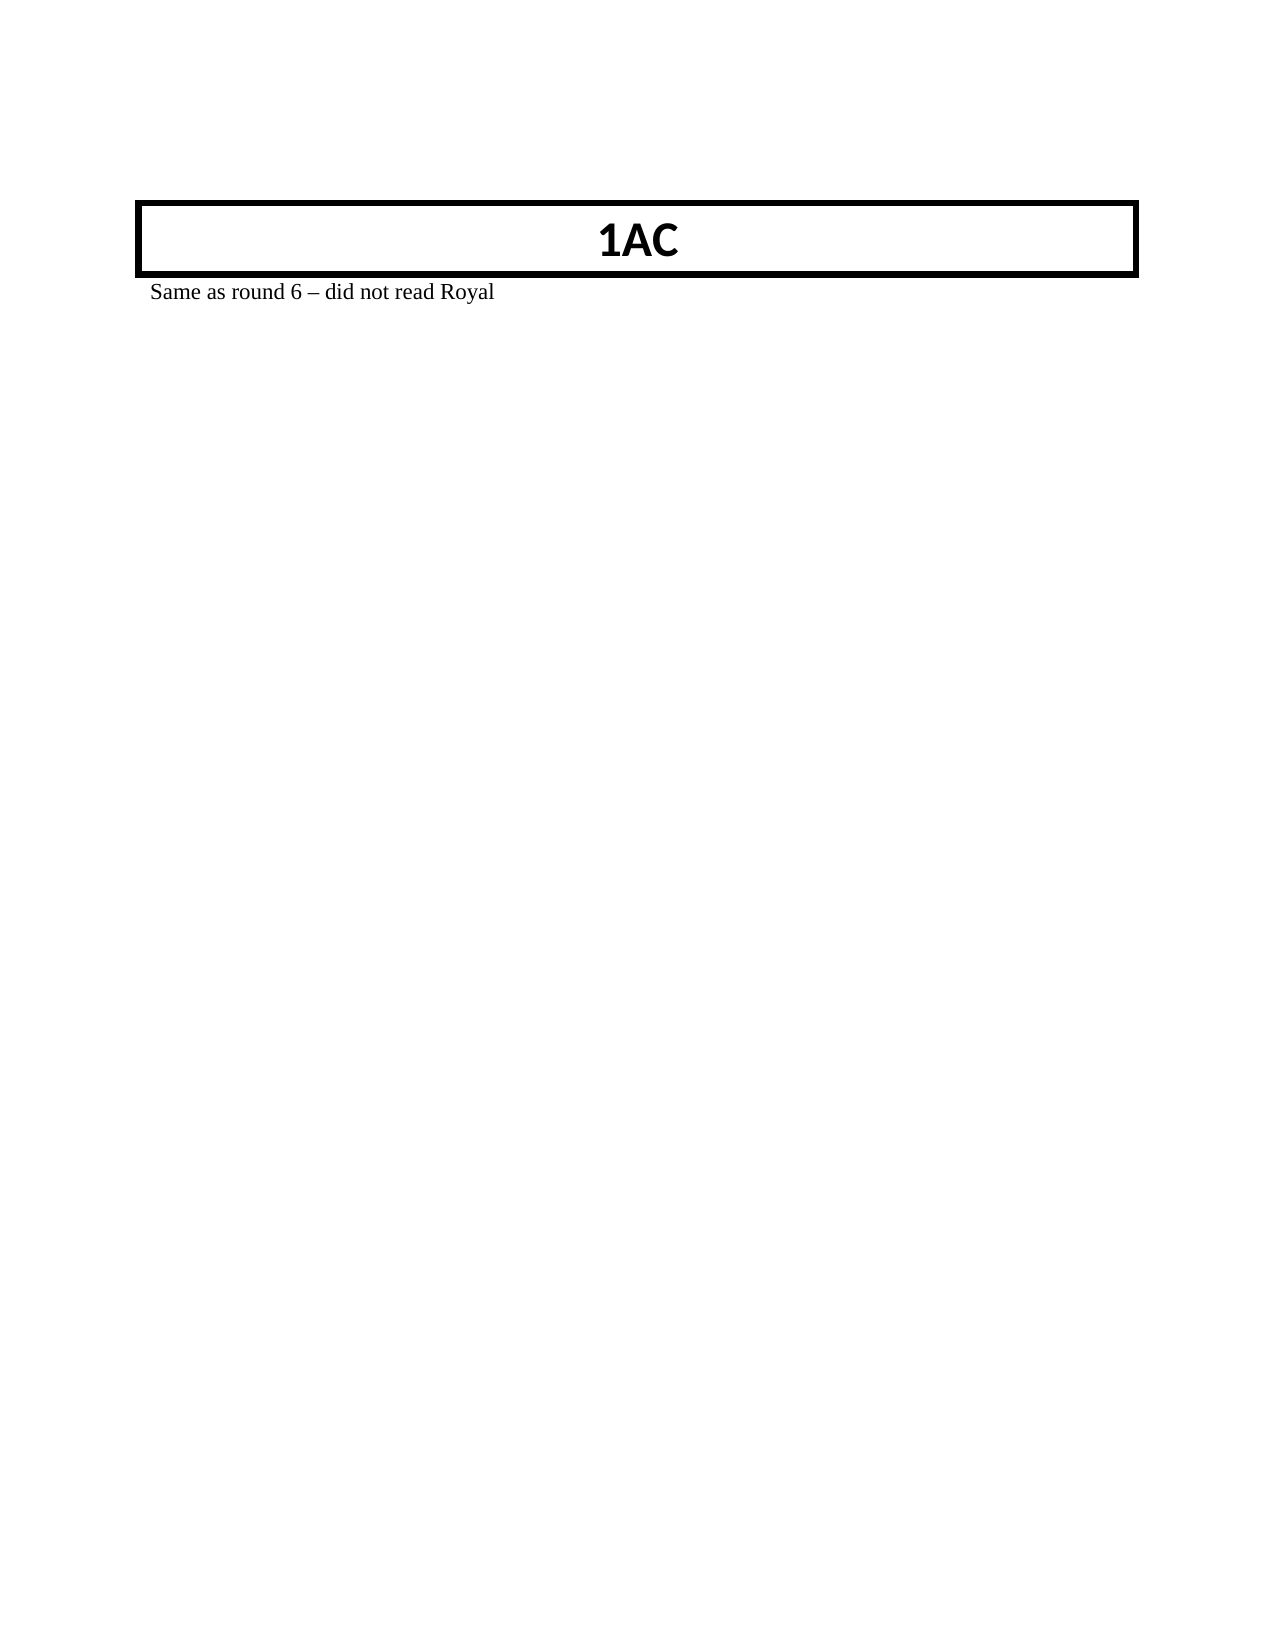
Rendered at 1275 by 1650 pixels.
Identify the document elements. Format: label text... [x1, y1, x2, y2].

text Same as round 6 – did not read Royal [150, 278, 1125, 304]
subtitle 1AC [142, 206, 1133, 271]
